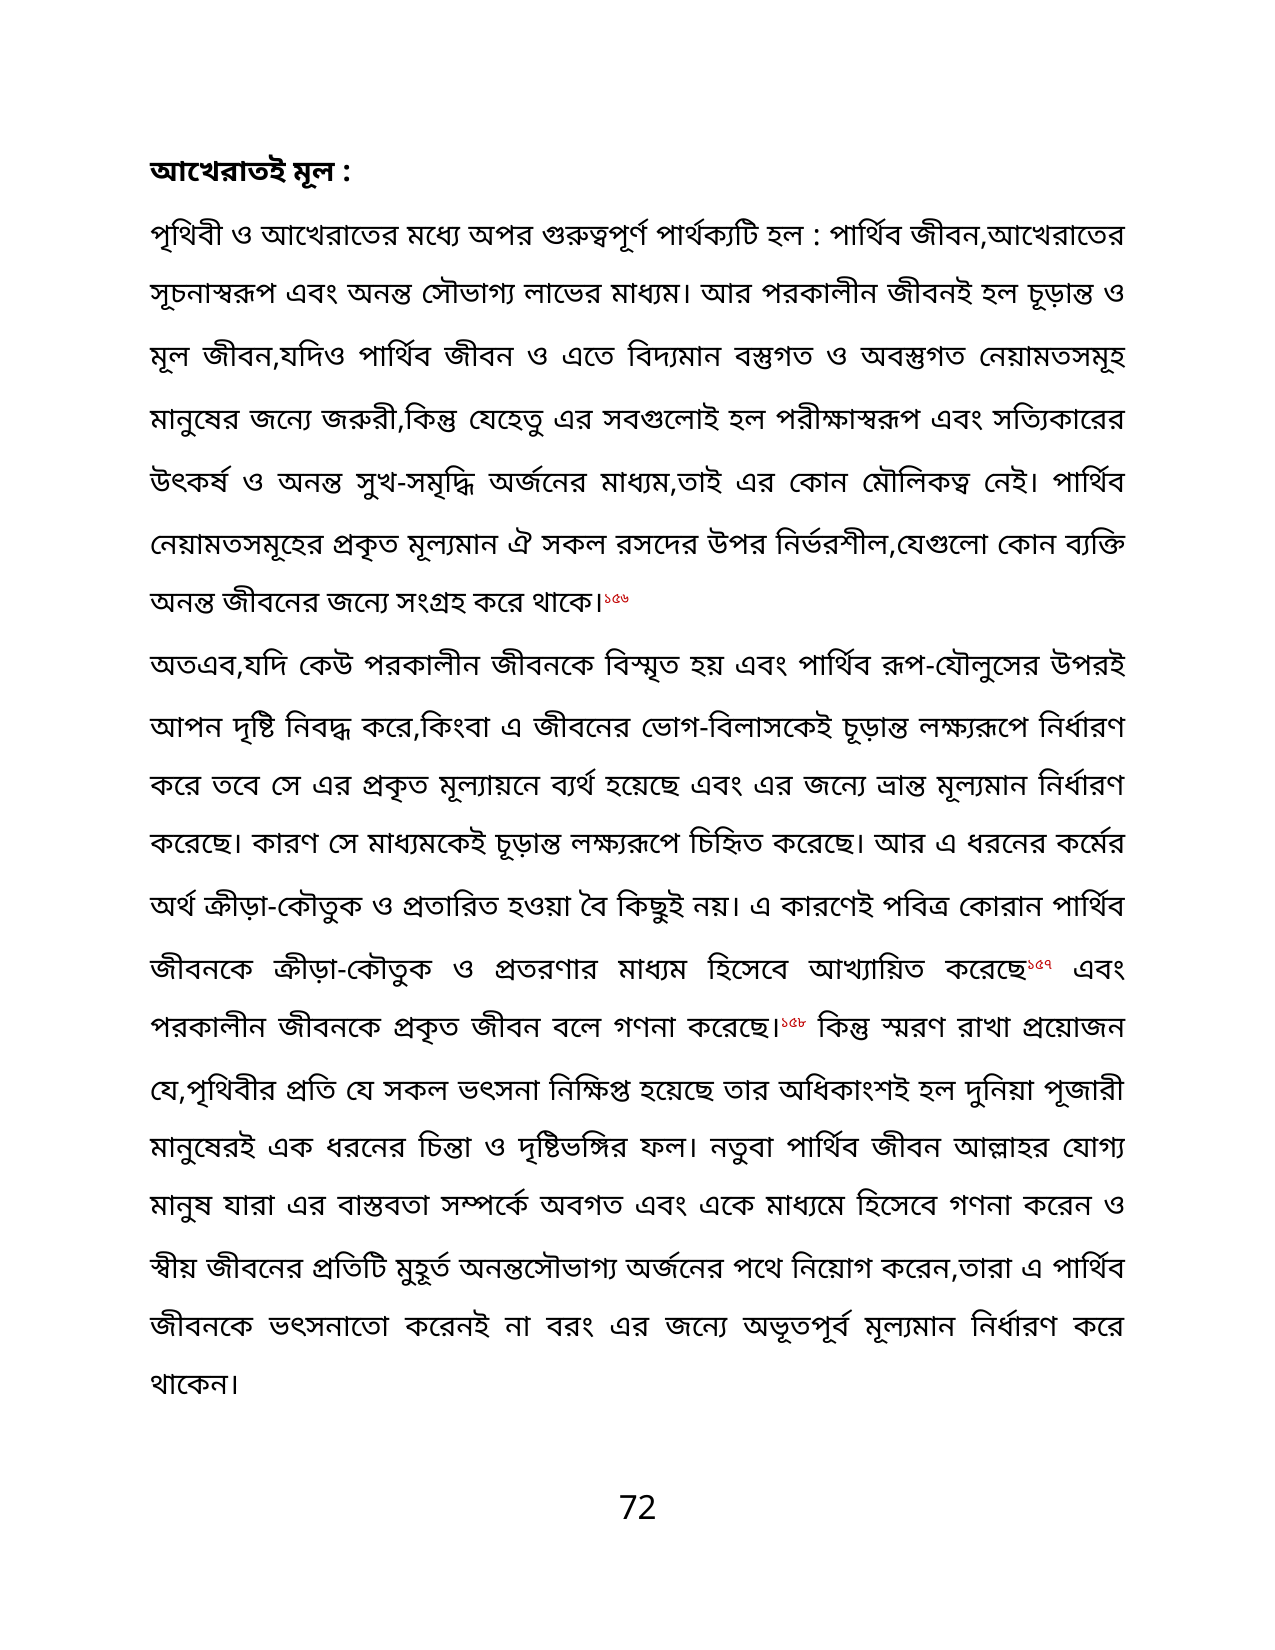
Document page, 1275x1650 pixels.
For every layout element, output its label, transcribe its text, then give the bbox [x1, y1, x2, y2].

text অতএব,যদি কেউ পরকালীন জীবনকে বিস্মৃত হয় এবং পার্থিব রূপ-যৌলুসের উপরই আপন দৃষ্টি নিবদ্ধ করে,কিংবা এ জীবনের ভোগ-বিলাসকেই চূড়ান্ত লক্ষ্যরূপে নির্ধারণ করে তবে সে এর প্রকৃত মূল্যায়নে ব্যর্থ হয়েছে এবং এর জন্যে ভ্রান্ত মূল্যমান নির্ধারণ করেছে। কারণ সে মাধ্যমকেই চূড়ান্ত লক্ষ্যরূপে চিহিৃত করেছে। আর এ ধরনের কর্মের অর্থ ক্রীড়া-কৌতুক ও প্রতারিত হওয়া বৈ কিছুই নয়। এ কারণেই পবিত্র কোরান পার্থিব জীবনকে ক্রীড়া-কৌতুক ও প্রতরণার মাধ্যম হিসেবে আখ্যায়িত করেছে১৫৭ এবং পরকালীন জীবনকে প্রকৃত জীবন বলে গণনা করেছে।১৫৮ কিন্তু স্মরণ রাখা প্রয়োজন যে,পৃথিবীর প্রতি যে সকল ভৎসনা নিক্ষিপ্ত হয়েছে তার অধিকাংশই হল দুনিয়া পূজারী মানুষেরই এক ধরনের চিন্তা ও দৃষ্টিভঙ্গির ফল। নতুবা পার্থিব জীবন আল্লাহর যোগ্য মানুষ যারা এর বাস্তবতা সম্পর্কে অবগত এবং একে মাধ্যমে হিসেবে গণনা করেন ও স্বীয় জীবনের প্রতিটি মুহূর্ত অনন্তসৌভাগ্য অর্জনের পথে নিয়োগ করেন,তারা এ পার্থিব জীবনকে ভৎসনাতো করেনই না বরং এর জন্যে অভূতপূর্ব মূল্যমান নির্ধারণ করে থাকেন। [150, 644, 1125, 1406]
text পৃথিবী ও আখেরাতের মধ্যে অপর গুরুত্বপূর্ণ পার্থক্যটি হল : পার্থিব জীবন,আখেরাতের সূচনাস্বরূপ এবং অনন্ত সৌভাগ্য লাভের মাধ্যম। আর পরকালীন জীবনই হল চূড়ান্ত ও মূল জীবন,যদিও পার্থিব জীবন ও এতে বিদ্যমান বস্তুগত ও অবস্তুগত নেয়ামতসমূহ মানুষের জন্যে জরুরী,কিন্তু যেহেতু এর সবগুলোই হল পরীক্ষাস্বরূপ এবং সত্যিকারের উৎকর্ষ ও অনন্ত সুখ-সমৃদ্ধি অর্জনের মাধ্যম,তাই এর কোন মৌলিকত্ব নেই। পার্থিব নেয়ামতসমূহের প্রকৃত মূল্যমান ঐ সকল রসদের উপর নির্ভরশীল,যেগুলো কোন ব্যক্তি অনন্ত জীবনের জন্যে সংগ্রহ করে থাকে।১৫৬ [150, 214, 1125, 624]
text আখেরাতই মূল : [150, 150, 1125, 193]
